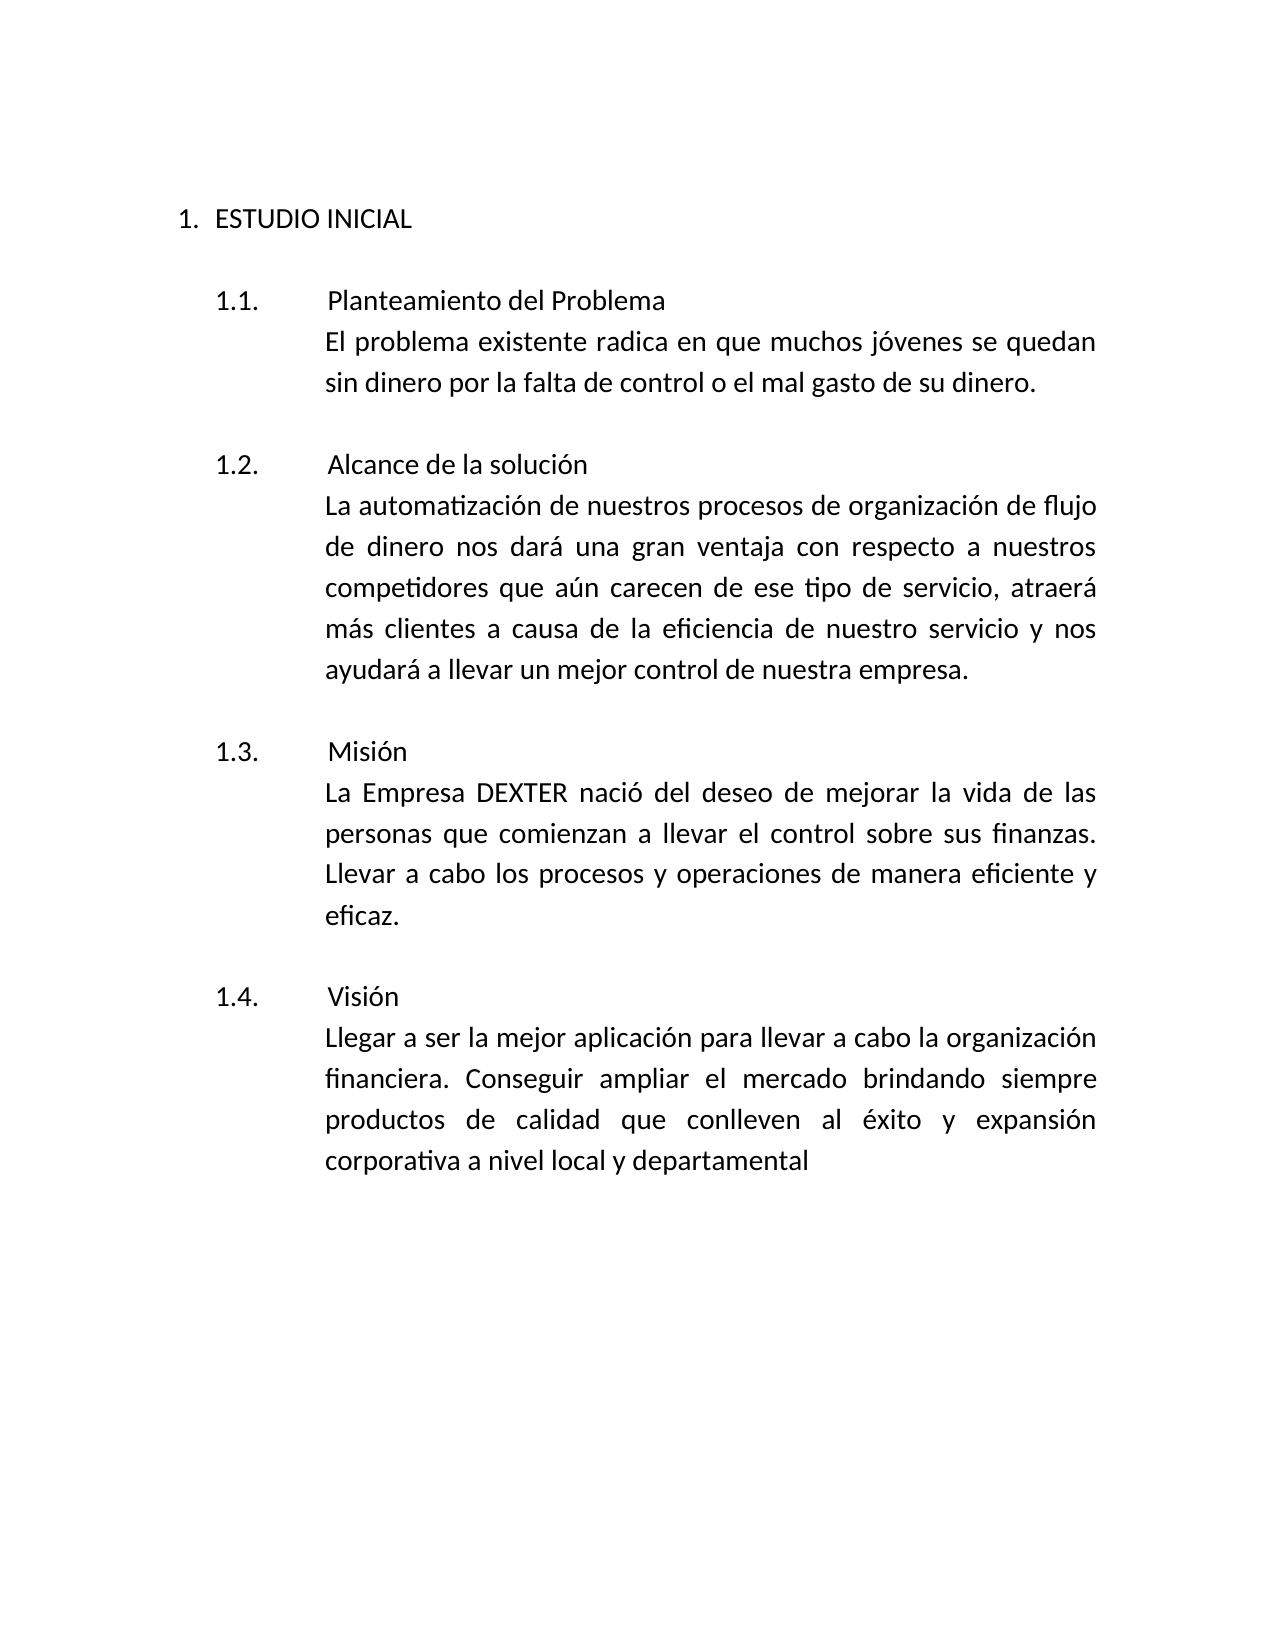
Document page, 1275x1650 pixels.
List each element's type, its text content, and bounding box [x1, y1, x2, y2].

list Llegar a ser la mejor aplicación para llevar a cabo la organización financiera. Conseguir ampliar el mercado brindando siempre productos de calidad que conlleven al éxito y expansión corporativa a nivel local y departamental [325, 1019, 1098, 1178]
list La Empresa DEXTER nació del deseo de mejorar la vida de las personas que comienzan a llevar el control sobre sus finanzas. Llevar a cabo los procesos y operaciones de manera eficiente y eficaz. [325, 774, 1098, 932]
list La automatización de nuestros procesos de organización de flujo de dinero nos dará una gran ventaja con respecto a nuestros competidores que aún carecen de ese tipo de servicio, atraerá más clientes a causa de la eficiencia de nuestro servicio y nos ayudará a llevar un mejor control de nuestra empresa. [325, 487, 1098, 687]
list Misión [215, 733, 1098, 768]
list Visión [215, 978, 1098, 1014]
list ESTUDIO INICIAL [177, 201, 1098, 236]
list El problema existente radica en que muchos jóvenes se quedan sin dinero por la falta de control o el mal gasto de su dinero. [325, 323, 1098, 400]
list Planteamiento del Problema [215, 282, 1098, 318]
list Alcance de la solución [215, 446, 1098, 482]
